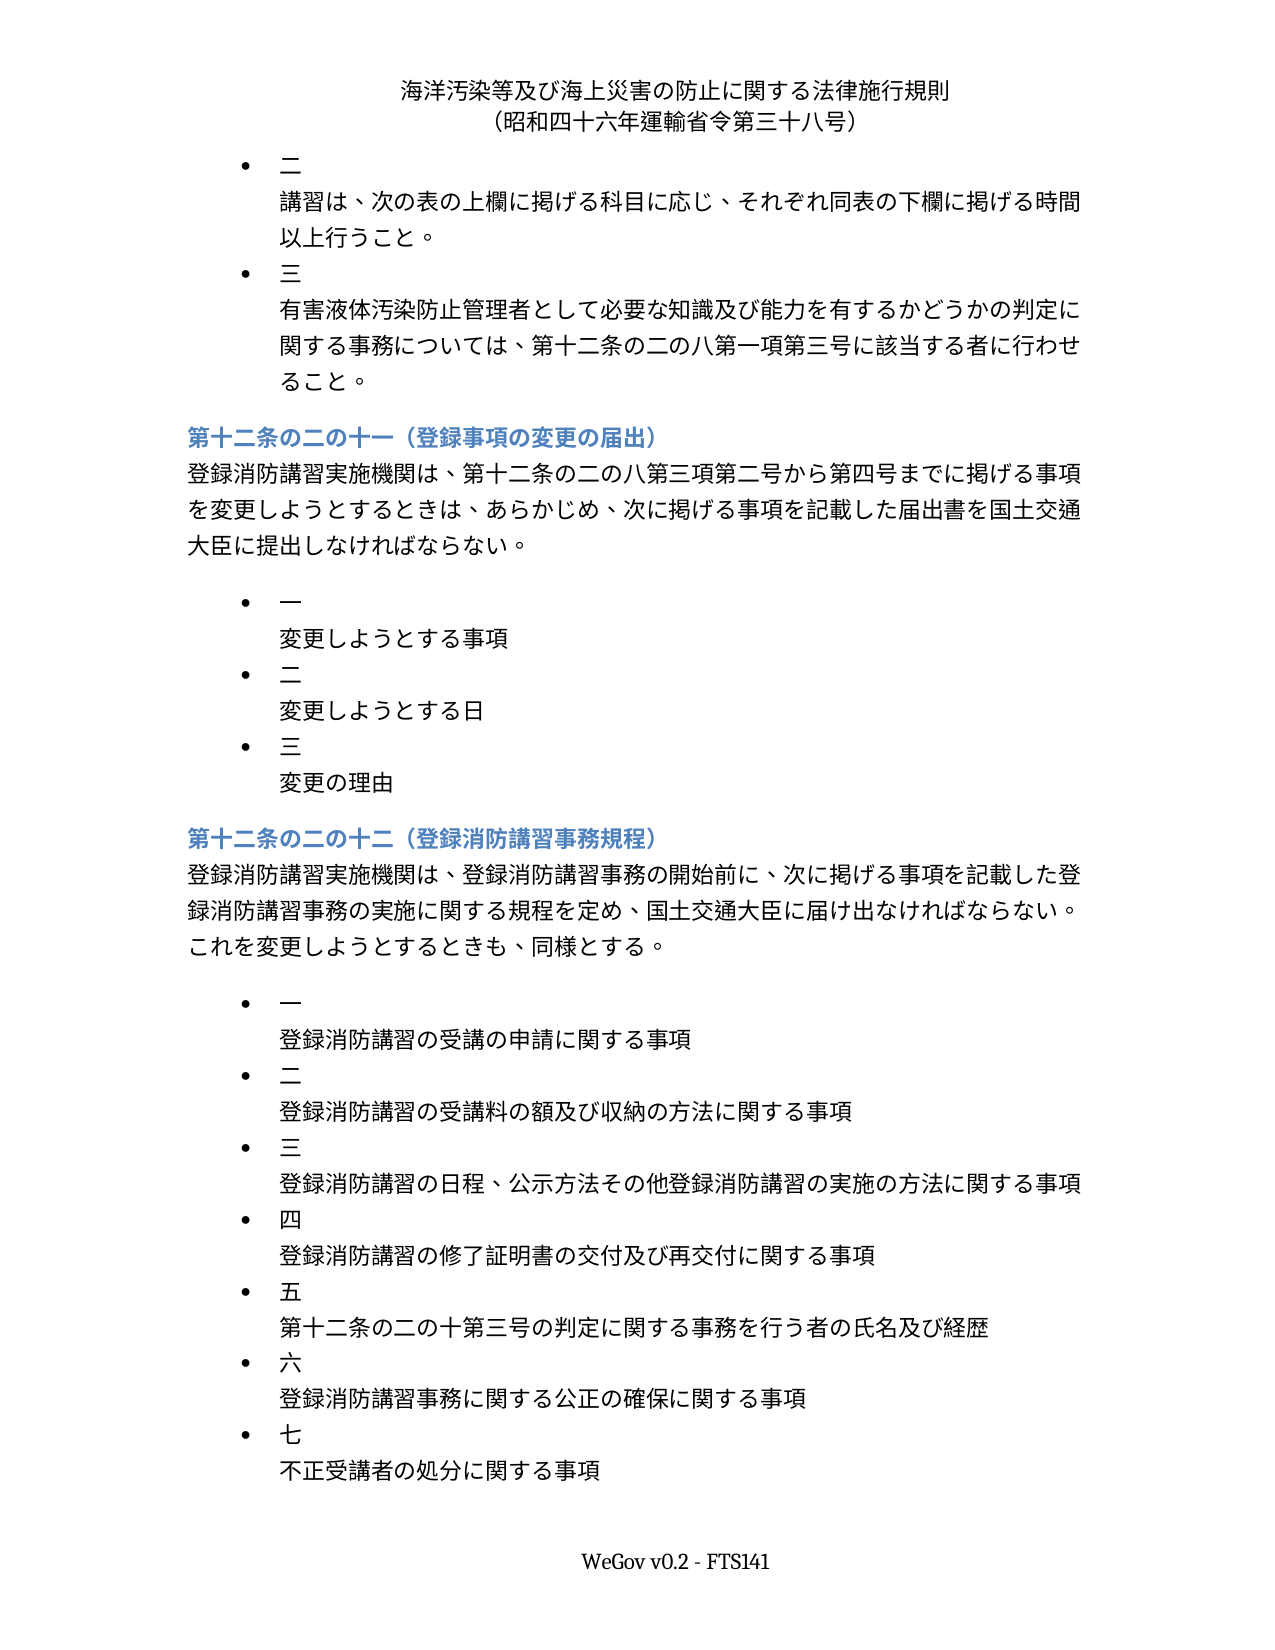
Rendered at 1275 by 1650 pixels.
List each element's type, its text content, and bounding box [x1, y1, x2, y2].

list 二 講習は、次の表の上欄に掲げる科目に応じ、それぞれ同表の下欄に掲げる時間以上行うこと。 [242, 150, 1087, 253]
text 登録消防講習実施機関は、第十二条の二の八第三項第二号から第四号までに掲げる事項を変更しようとするときは、あらかじめ、次に掲げる事項を記載した届出書を国土交通大臣に提出しなければならない。 [187, 458, 1087, 561]
subtitle 第十二条の二の十一（登録事項の変更の届出） [187, 422, 1087, 454]
list 二 登録消防講習の受講料の額及び収納の方法に関する事項 [242, 1060, 1087, 1127]
list 七 不正受講者の処分に関する事項 [242, 1419, 1087, 1486]
text 登録消防講習実施機関は、登録消防講習事務の開始前に、次に掲げる事項を記載した登録消防講習事務の実施に関する規程を定め、国土交通大臣に届け出なければならない。 これを変更しようとするときも、同様とする。 [187, 859, 1087, 962]
subtitle 第十二条の二の十二（登録消防講習事務規程） [187, 823, 1087, 855]
list 一 登録消防講習の受講の申請に関する事項 [242, 988, 1087, 1055]
list 三 有害液体汚染防止管理者として必要な知識及び能力を有するかどうかの判定に関する事務については、第十二条の二の八第一項第三号に該当する者に行わせること。 [242, 258, 1087, 397]
list 六 登録消防講習事務に関する公正の確保に関する事項 [242, 1347, 1087, 1414]
list 一 変更しようとする事項 [242, 587, 1087, 654]
list 三 変更の理由 [242, 731, 1087, 798]
list 五 第十二条の二の十第三号の判定に関する事務を行う者の氏名及び経歴 [242, 1276, 1087, 1343]
list 四 登録消防講習の修了証明書の交付及び再交付に関する事項 [242, 1204, 1087, 1271]
list 二 変更しようとする日 [242, 659, 1087, 726]
list 三 登録消防講習の日程、公示方法その他登録消防講習の実施の方法に関する事項 [242, 1132, 1087, 1199]
